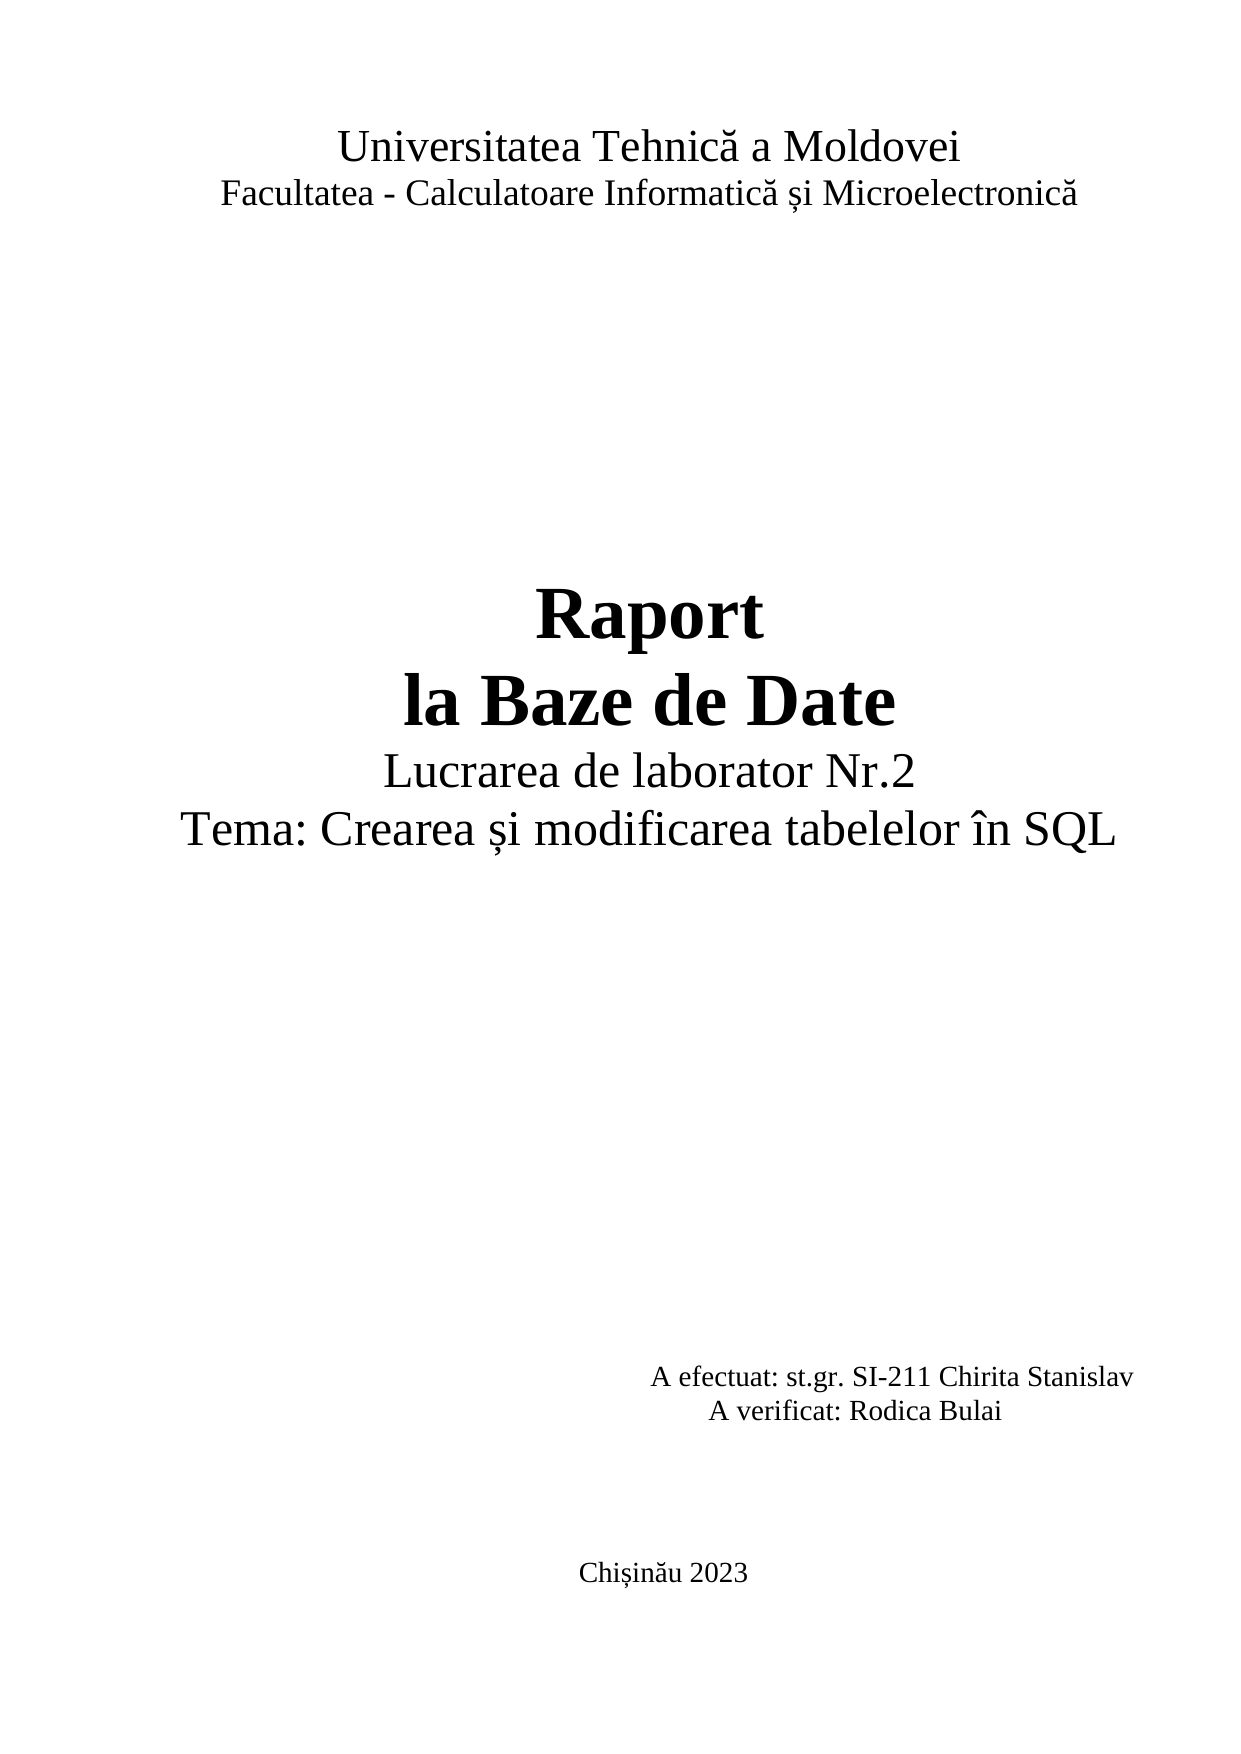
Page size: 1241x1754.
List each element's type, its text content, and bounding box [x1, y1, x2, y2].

text Chișinău 2023 [118, 1556, 1181, 1589]
text Universitatea Tehnică a Moldovei [118, 118, 1181, 171]
text Facultatea - Calculatoare Informatică și Microelectronică [118, 171, 1181, 214]
text la Baze de Date [118, 655, 1181, 741]
text A verificat: Rodica Bulai [266, 1393, 1181, 1426]
text Raport [118, 568, 1181, 655]
text Lucrarea de laborator Nr.2 [118, 741, 1181, 798]
text A efectuat: st.gr. SI-211 Chirita Stanislav [266, 1359, 1181, 1393]
text Tema: Crearea și modificarea tabelelor în SQL [118, 798, 1181, 856]
